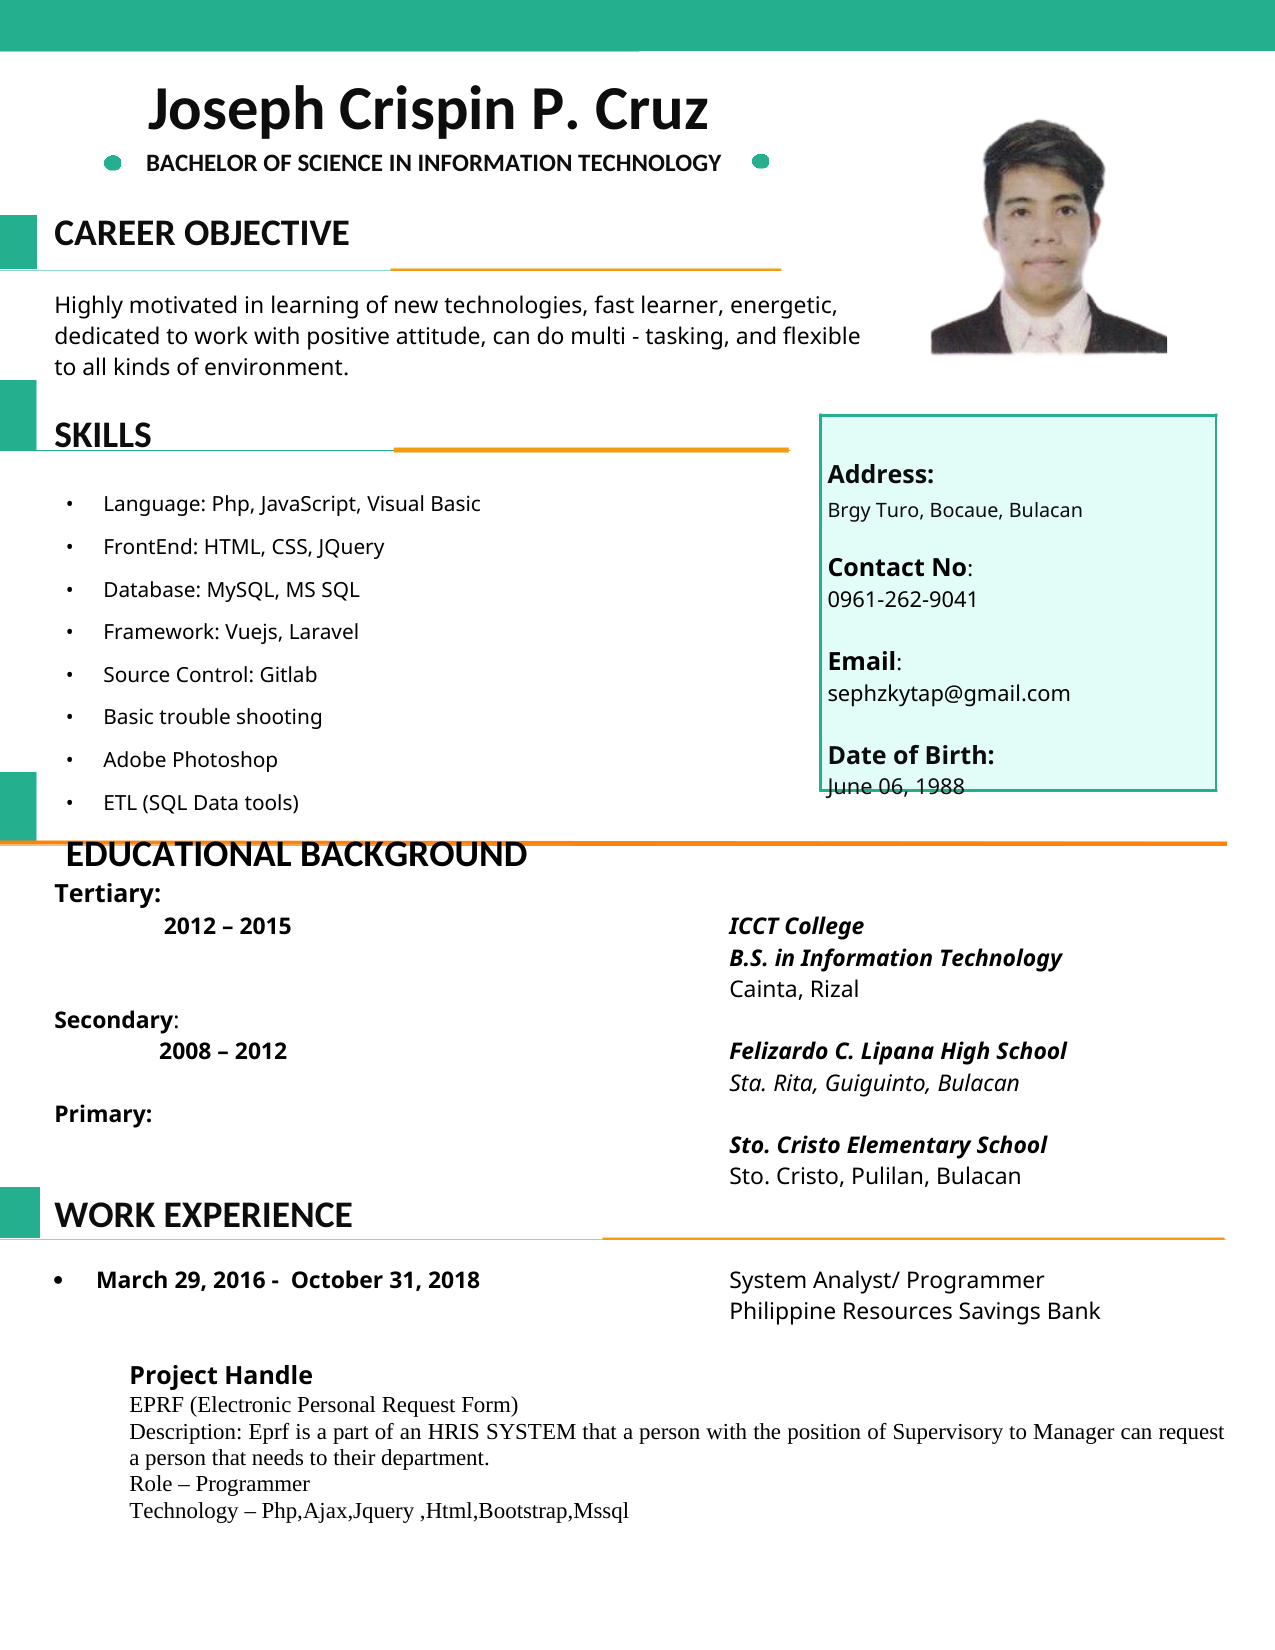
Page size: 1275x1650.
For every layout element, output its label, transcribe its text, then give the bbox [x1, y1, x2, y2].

text BACHELOR OF SCIENCE IN INFORMATION TECHNOLOGY [133, 147, 1227, 178]
text 0961-262-9041 [827, 584, 1158, 614]
list ETL (SQL Data tools) [66, 788, 752, 816]
text Sto. Cristo, Pulilan, Bulacan [54, 1160, 1227, 1191]
text Highly motivated in learning of new technologies, fast learner, energetic, [54, 289, 1227, 320]
list March 29, 2016 - October 31, 2018 System Analyst/ Programmer [54, 1264, 1227, 1295]
text Date of Birth: [827, 737, 1227, 771]
picture [0, 215, 782, 271]
picture [924, 255, 1168, 289]
text Role – Programmer [129, 1471, 1227, 1497]
text SKILLS [54, 411, 1227, 457]
picture [0, 380, 1228, 846]
text Primary: [54, 1098, 1227, 1129]
list Language: Php, JavaScript, Visual Basic [66, 489, 752, 518]
picture [924, 178, 1168, 209]
text CAREER OBJECTIVE [54, 209, 1227, 255]
text 2012 – 2015 ICCT College [129, 910, 1227, 941]
text Contact No: [827, 550, 1158, 584]
text Tertiary: [54, 876, 1227, 910]
text Secondary: [54, 1004, 1227, 1035]
list FrontEnd: HTML, CSS, JQuery [66, 532, 752, 561]
text Email: [827, 644, 1227, 678]
list Adobe Photoshop [66, 745, 752, 773]
text Sta. Rita, Guiguinto, Bulacan [54, 1066, 1227, 1098]
text EDUCATIONAL BACKGROUND [66, 830, 752, 876]
list Philippine Resources Savings Bank [729, 1295, 1227, 1326]
text Description: Eprf is a part of an HRIS SYSTEM that a person with the position of Supervisory to Manager can request a person that needs to their department. [129, 1418, 1227, 1471]
list Database: MySQL, MS SQL [66, 575, 752, 603]
text 2008 – 2012 Felizardo C. Lipana High School [54, 1035, 1227, 1066]
text sephzkytap@gmail.com [827, 678, 1227, 707]
picture [0, 1187, 1227, 1240]
list Framework: Vuejs, Laravel [66, 617, 752, 646]
text Cainta, Rizal [129, 973, 1227, 1004]
text Address: [827, 457, 1227, 491]
text to all kinds of environment. [54, 351, 1227, 383]
text Brgy Turo, Bocaue, Bulacan [827, 496, 1227, 523]
picture [103, 155, 122, 171]
text Joseph Crispin P. Cruz [54, 69, 1227, 145]
text Project Handle [129, 1357, 1227, 1391]
text EPRF (Electronic Personal Request Form) [129, 1391, 1227, 1418]
text B.S. in Information Technology [129, 941, 1227, 973]
list Basic trouble shooting [66, 702, 752, 731]
text June 06, 1988 [827, 771, 1227, 801]
picture [0, 0, 1275, 52]
text dedicated to work with positive attitude, can do multi - tasking, and flexible [54, 320, 1227, 351]
list Source Control: Gitlab [66, 660, 752, 688]
text Sto. Cristo Elementary School [54, 1129, 1227, 1160]
text Technology – Php,Ajax,Jquery ,Html,Bootstrap,Mssql [129, 1497, 1227, 1523]
